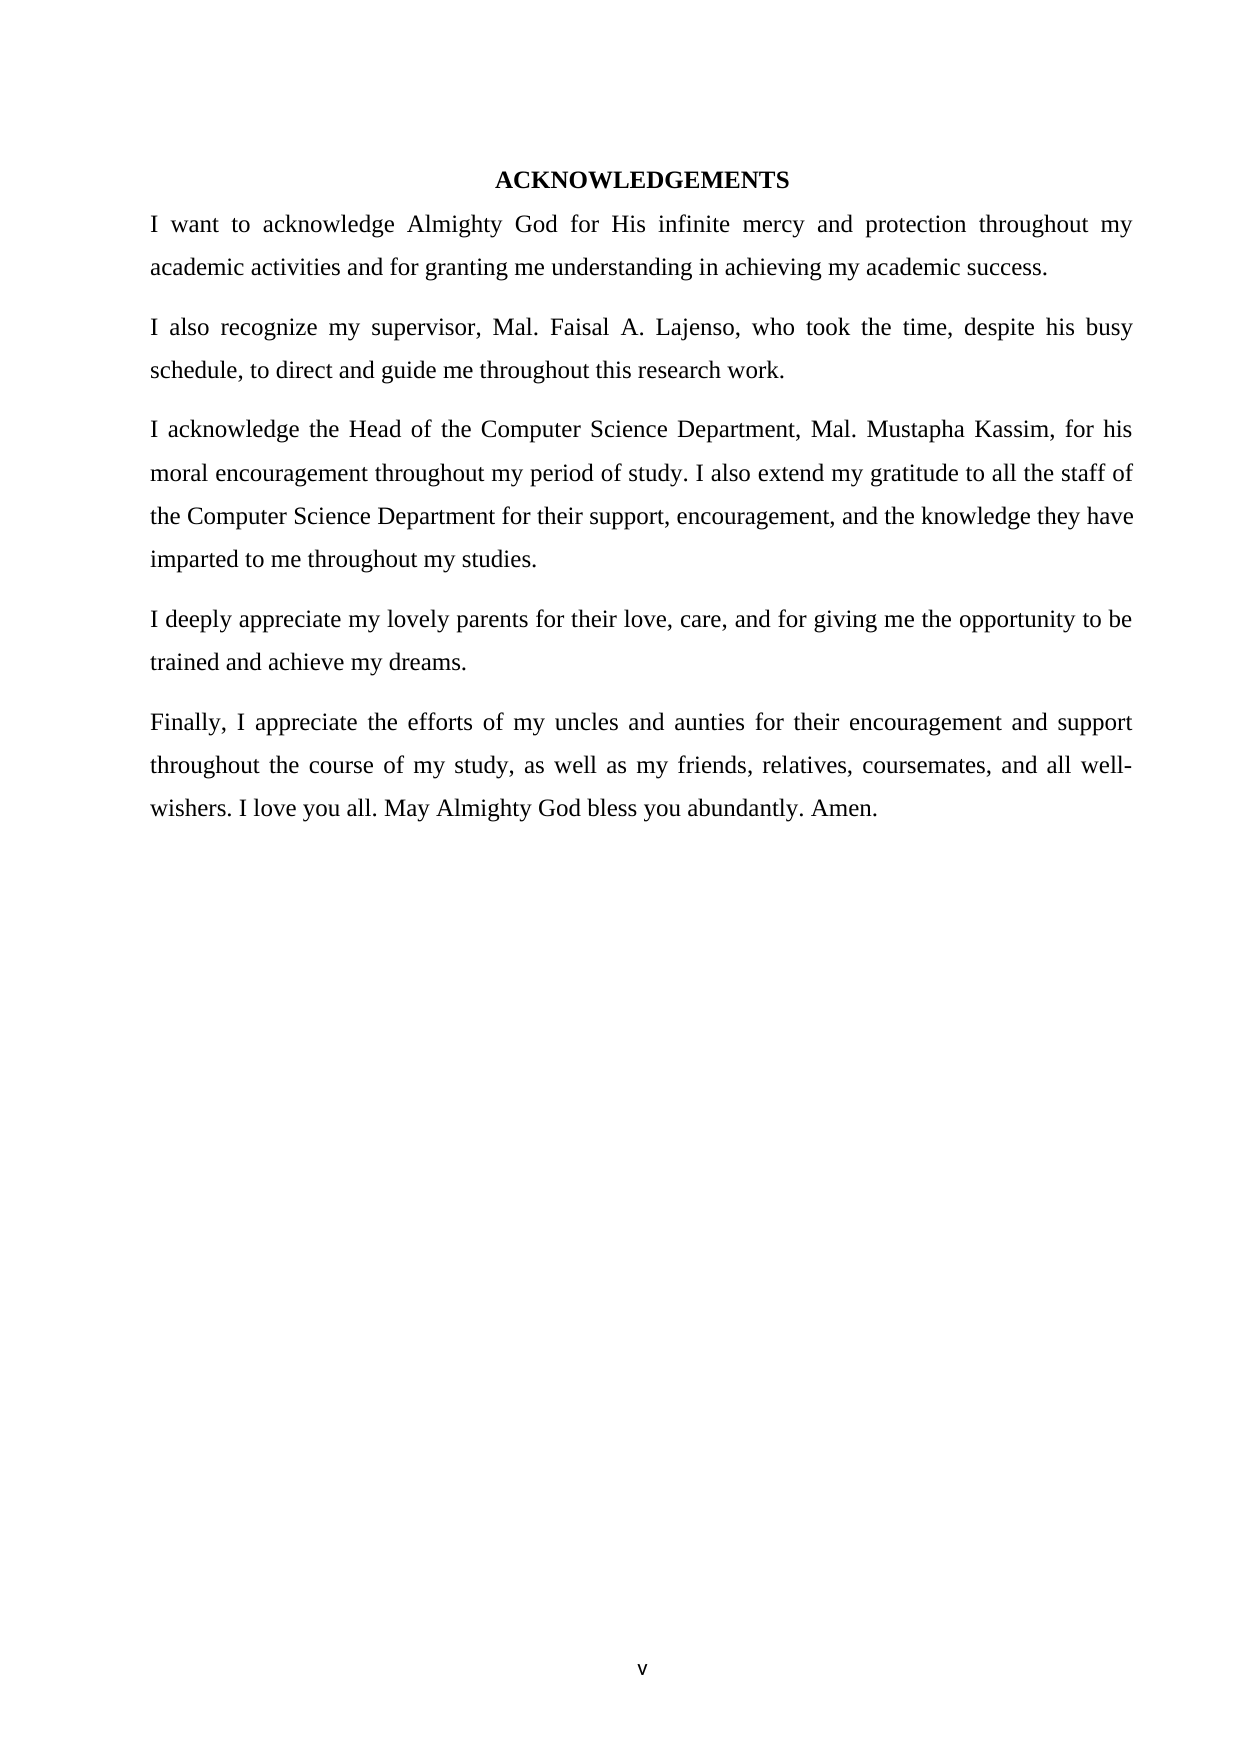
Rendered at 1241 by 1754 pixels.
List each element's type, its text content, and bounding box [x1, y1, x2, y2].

text I deeply appreciate my lovely parents for their love, care, and for giving me the opportunity to be trained and achieve my dreams. [150, 604, 1134, 676]
text I also recognize my supervisor, Mal. Faisal A. Lajenso, who took the time, despite his busy schedule, to direct and guide me throughout this research work. [150, 312, 1134, 383]
subtitle ACKNOWLEDGEMENTS [150, 166, 1134, 194]
text Finally, I appreciate the efforts of my uncles and aunties for their encouragement and support throughout the course of my study, as well as my friends, relatives, coursemates, and all well-wishers. I love you all. May Almighty God bless you abundantly. Amen. [150, 707, 1134, 822]
text I want to acknowledge Almighty God for His infinite mercy and protection throughout my academic activities and for granting me understanding in achieving my academic success. [150, 209, 1134, 281]
text I acknowledge the Head of the Computer Science Department, Mal. Mustapha Kassim, for his moral encouragement throughout my period of study. I also extend my gratitude to all the staff of the Computer Science Department for their support, encouragement, and the knowledge they have imparted to me throughout my studies. [150, 414, 1134, 573]
